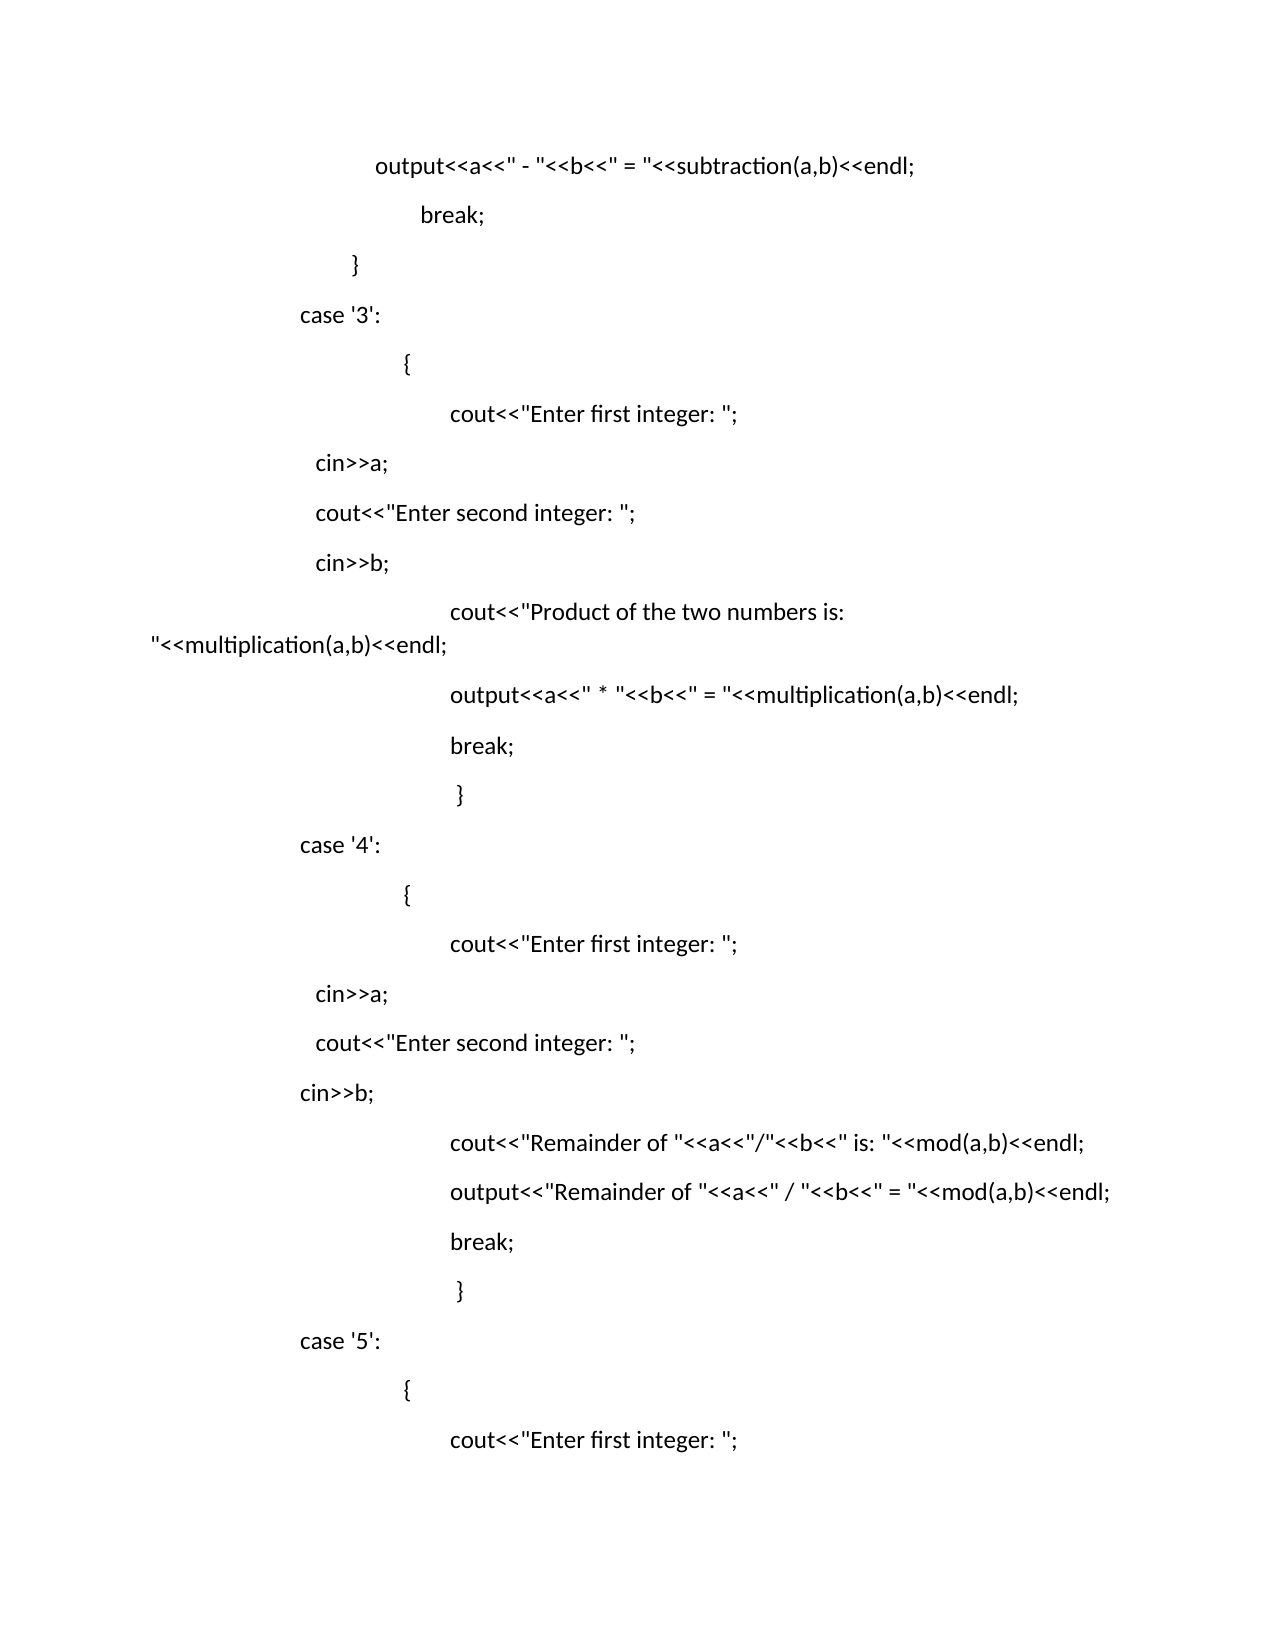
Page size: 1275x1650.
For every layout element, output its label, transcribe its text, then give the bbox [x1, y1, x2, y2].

text cout<<"Enter second integer: "; [150, 1027, 1125, 1058]
text } [150, 1275, 1125, 1306]
text { [150, 1374, 1125, 1405]
text output<<a<<" * "<<b<<" = "<<multiplication(a,b)<<endl; [150, 679, 1125, 709]
text cout<<"Enter second integer: "; [150, 497, 1125, 528]
text cin>>a; [150, 978, 1125, 1008]
text cout<<"Remainder of "<<a<<"/"<<b<<" is: "<<mod(a,b)<<endl; [150, 1127, 1125, 1157]
text cout<<"Enter first integer: "; [150, 928, 1125, 959]
text cin>>b; [150, 1077, 1125, 1108]
text cout<<"Enter first integer: "; [150, 398, 1125, 428]
text break; [150, 199, 1125, 230]
text } [150, 249, 1125, 280]
text cin>>a; [150, 447, 1125, 478]
text output<<"Remainder of "<<a<<" / "<<b<<" = "<<mod(a,b)<<endl; [150, 1176, 1125, 1207]
text case '4': [150, 829, 1125, 860]
text break; [150, 1226, 1125, 1256]
text output<<a<<" - "<<b<<" = "<<subtraction(a,b)<<endl; [150, 150, 1125, 181]
text break; [150, 730, 1125, 761]
text { [150, 348, 1125, 379]
text cin>>b; [150, 547, 1125, 577]
text cout<<"Enter first integer: "; [150, 1424, 1125, 1455]
text case '5': [150, 1325, 1125, 1356]
text } [150, 779, 1125, 810]
text cout<<"Product of the two numbers is: "<<multiplication(a,b)<<endl; [150, 596, 1125, 660]
text { [150, 879, 1125, 909]
text case '3': [150, 299, 1125, 329]
